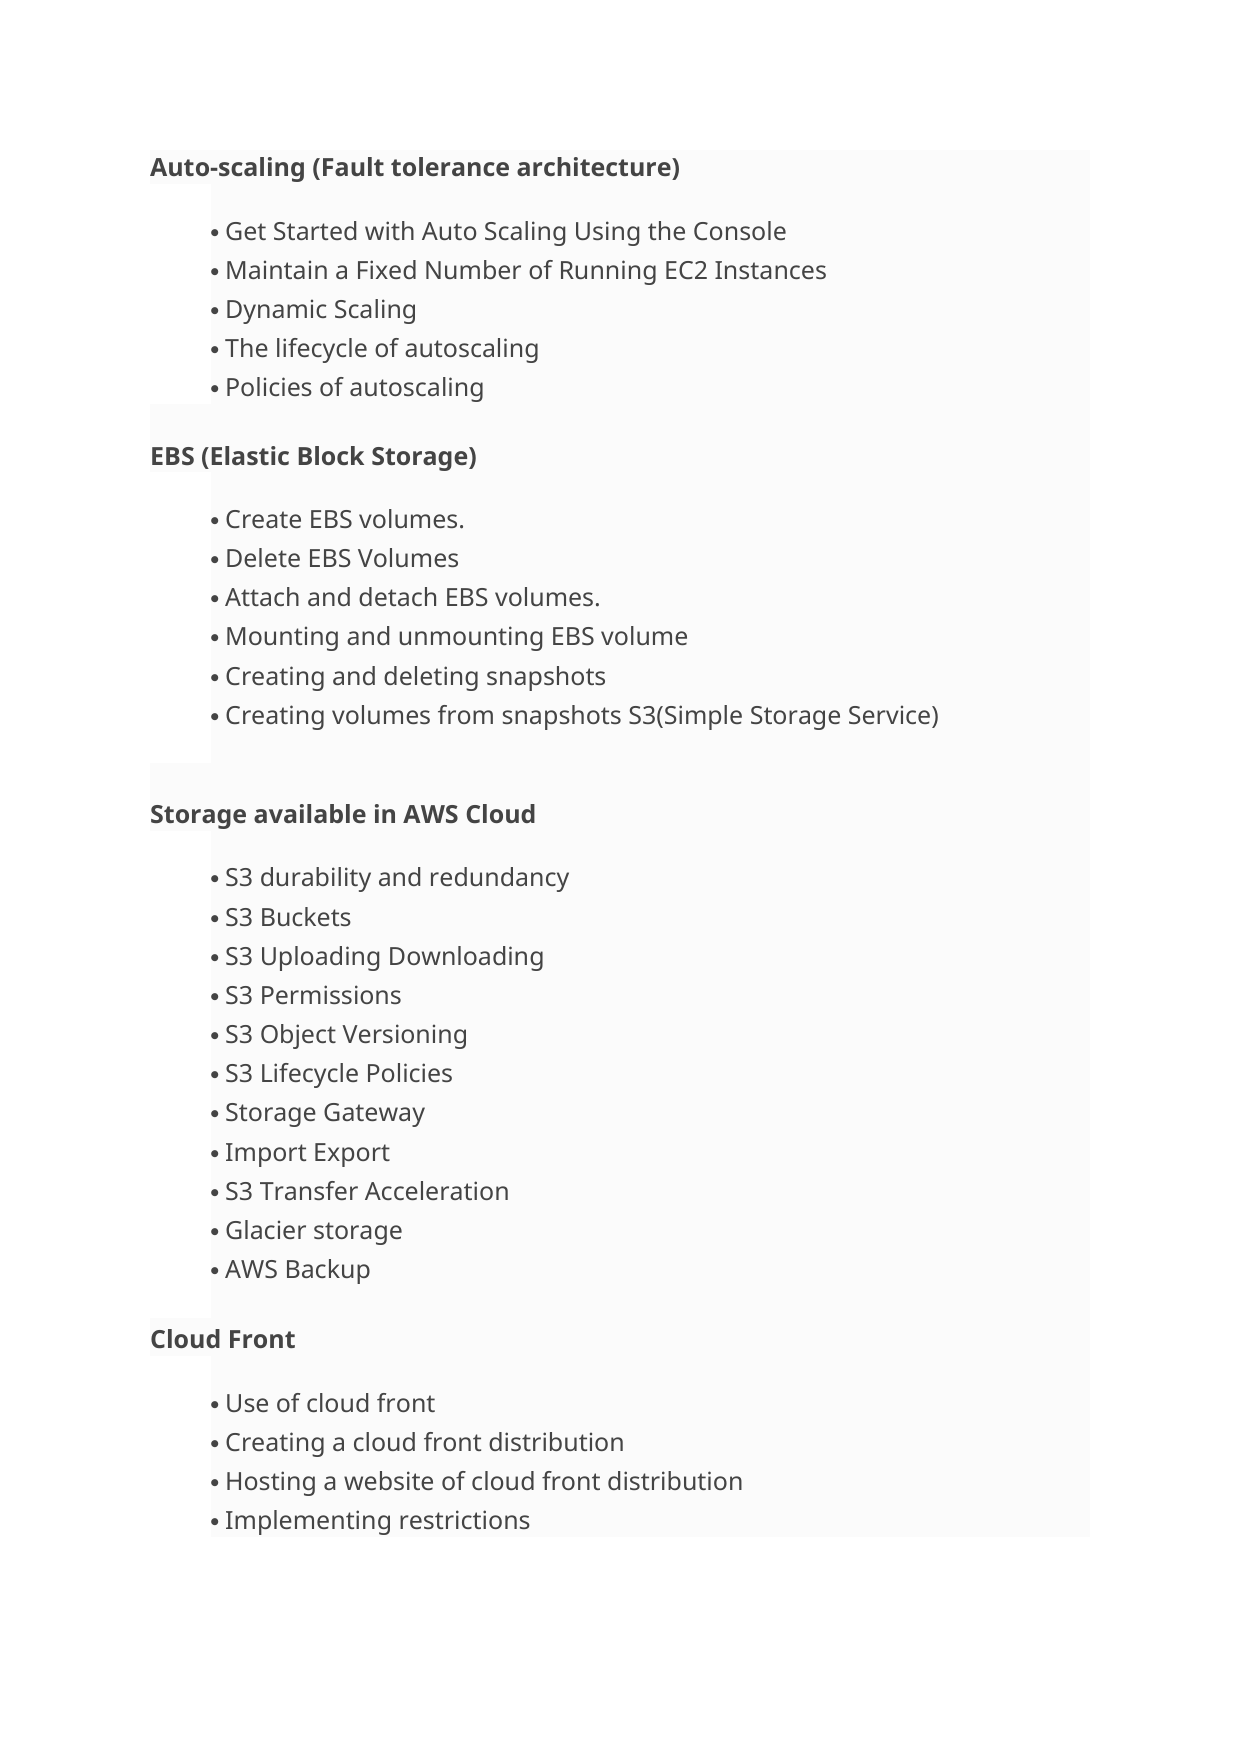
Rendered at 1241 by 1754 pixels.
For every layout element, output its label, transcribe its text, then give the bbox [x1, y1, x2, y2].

list Creating and deleting snapshots [211, 658, 1090, 692]
list S3 Uploading Downloading [211, 938, 1090, 972]
list Attach and detach EBS volumes. [211, 580, 1090, 614]
list Delete EBS Volumes [211, 541, 1090, 575]
list Get Started with Auto Scaling Using the Console [211, 213, 1090, 247]
list S3 Transfer Acceleration [211, 1173, 1090, 1207]
list Policies of autoscaling [211, 370, 1090, 404]
list Mounting and unmounting EBS volume [211, 619, 1090, 653]
list Use of cloud front [211, 1385, 1090, 1419]
list Import Export [211, 1134, 1090, 1168]
list Storage Gateway [211, 1095, 1090, 1129]
list Create EBS volumes. [211, 501, 1090, 536]
list S3 Lifecycle Policies [211, 1056, 1090, 1090]
list Glacier storage [211, 1213, 1090, 1247]
text Cloud Front [150, 1322, 1090, 1356]
list S3 Buckets [211, 899, 1090, 933]
list The lifecycle of autoscaling [211, 331, 1090, 365]
list Creating volumes from snapshots S3(Simple Storage Service) [211, 697, 1090, 763]
text Auto-scaling (Fault tolerance architecture) [150, 150, 1090, 184]
list AWS Backup [211, 1252, 1090, 1318]
list Maintain a Fixed Number of Running EC2 Instances [211, 252, 1090, 286]
text EBS (Elastic Block Storage) [150, 438, 1090, 472]
text Storage available in AWS Cloud [150, 797, 1090, 831]
list Dynamic Scaling [211, 292, 1090, 326]
list S3 Object Versioning [211, 1017, 1090, 1051]
list Implementing restrictions [211, 1503, 1090, 1537]
list Hosting a website of cloud front distribution [211, 1464, 1090, 1498]
list S3 durability and redundancy [211, 860, 1090, 894]
list Creating a cloud front distribution [211, 1424, 1090, 1459]
list S3 Permissions [211, 978, 1090, 1012]
